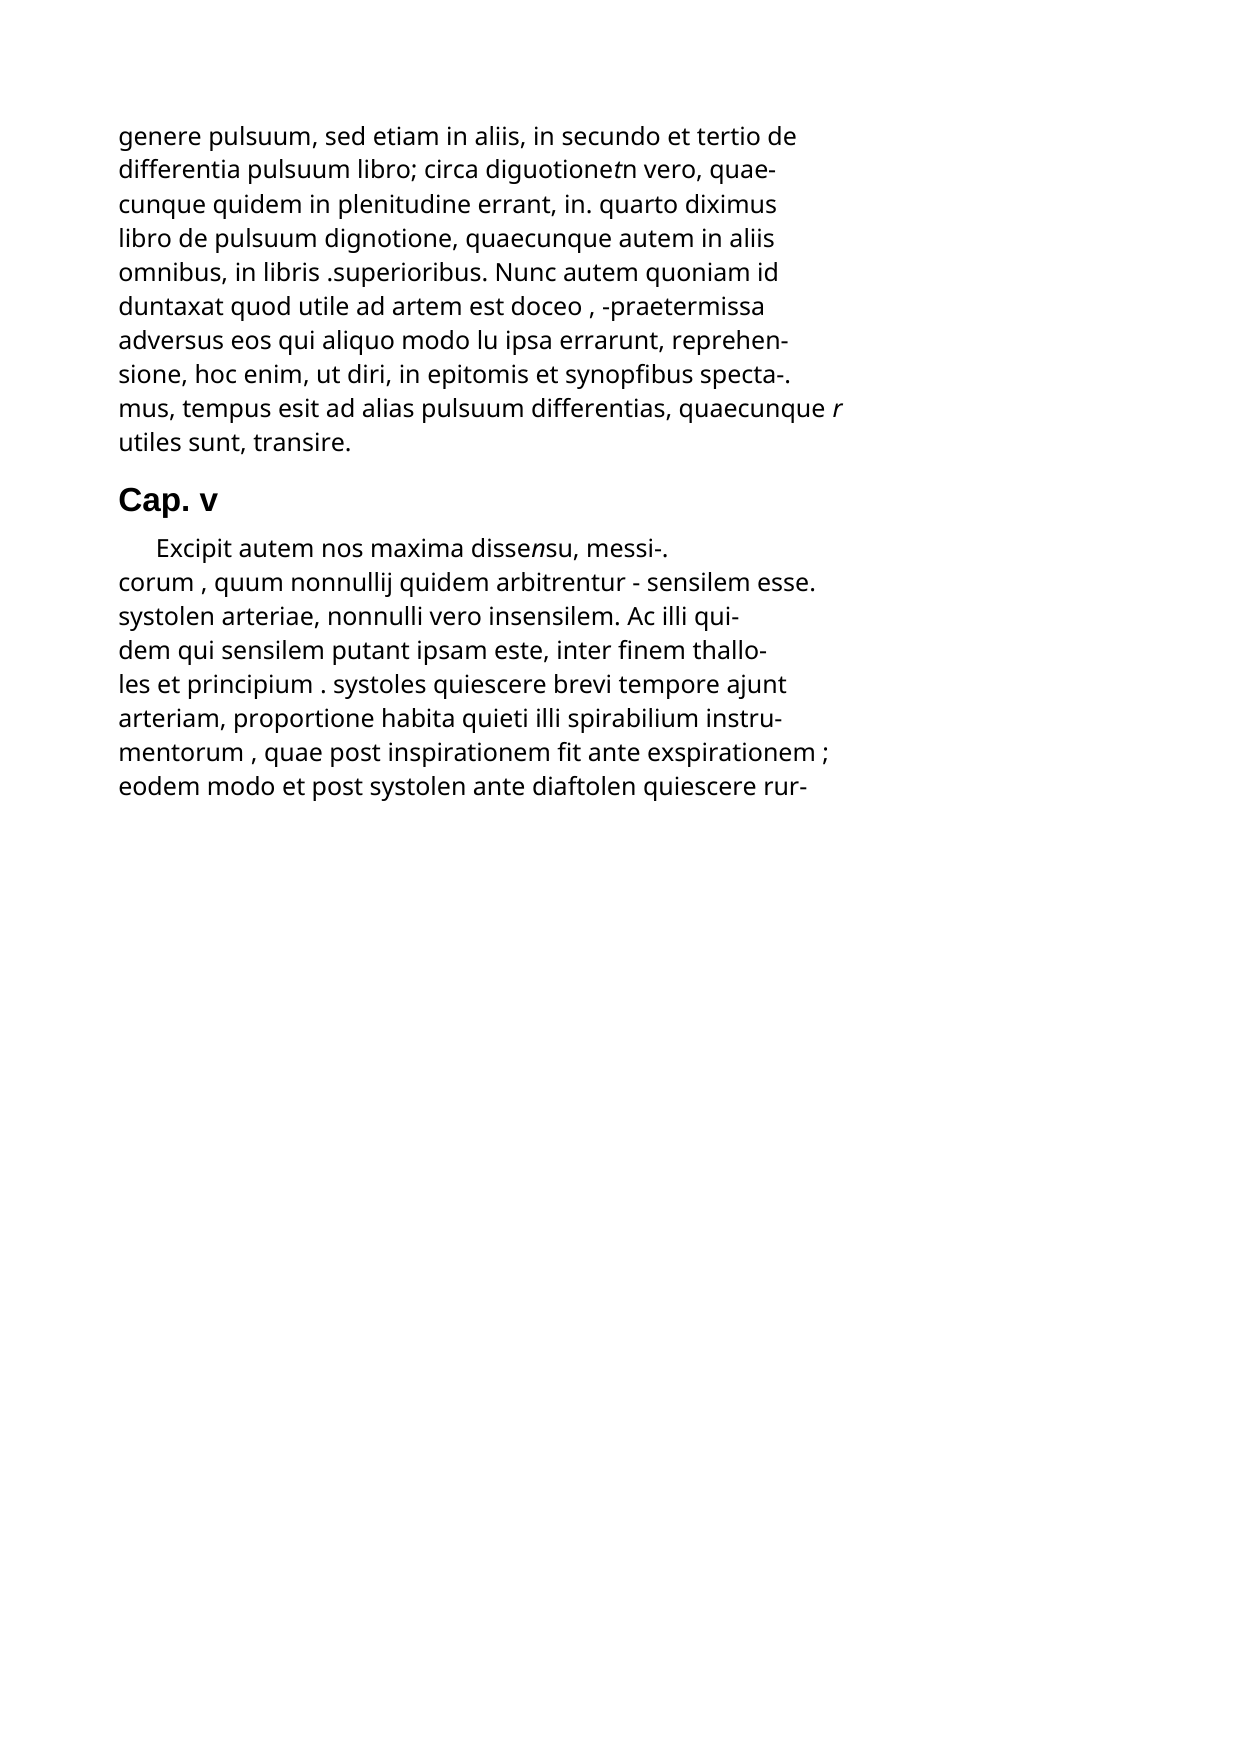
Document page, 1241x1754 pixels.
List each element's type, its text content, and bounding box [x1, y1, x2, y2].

text Excipit autem nos maxima dissensu, messi-. corum , quum nonnullij quidem arbitrentur - sensilem esse. systolen arteriae, nonnulli vero insensilem. Ac illi qui- dem qui sensilem putant ipsam este, inter finem thallo- les et principium . systoles quiescere brevi tempore ajunt arteriam, proportione habita quieti illi spirabilium instru- mentorum , quae post inspirationem fit ante exspirationem ; eodem modo et post systolen ante diaftolen quiescere rur- [118, 531, 1122, 803]
subtitle Cap. v [118, 479, 1122, 518]
text genere pulsuum, sed etiam in aliis, in secundo et tertio de differentia pulsuum libro; circa diguotionetn vero, quae- cunque quidem in plenitudine errant, in. quarto diximus libro de pulsuum dignotione, quaecunque autem in aliis omnibus, in libris .superioribus. Nunc autem quoniam id duntaxat quod utile ad artem est doceo , -praetermissa adversus eos qui aliquo modo lu ipsa errarunt, reprehen- sione, hoc enim, ut diri, in epitomis et synopfibus specta-. mus, tempus esit ad alias pulsuum differentias, quaecunque r utiles sunt, transire. [118, 118, 1122, 459]
